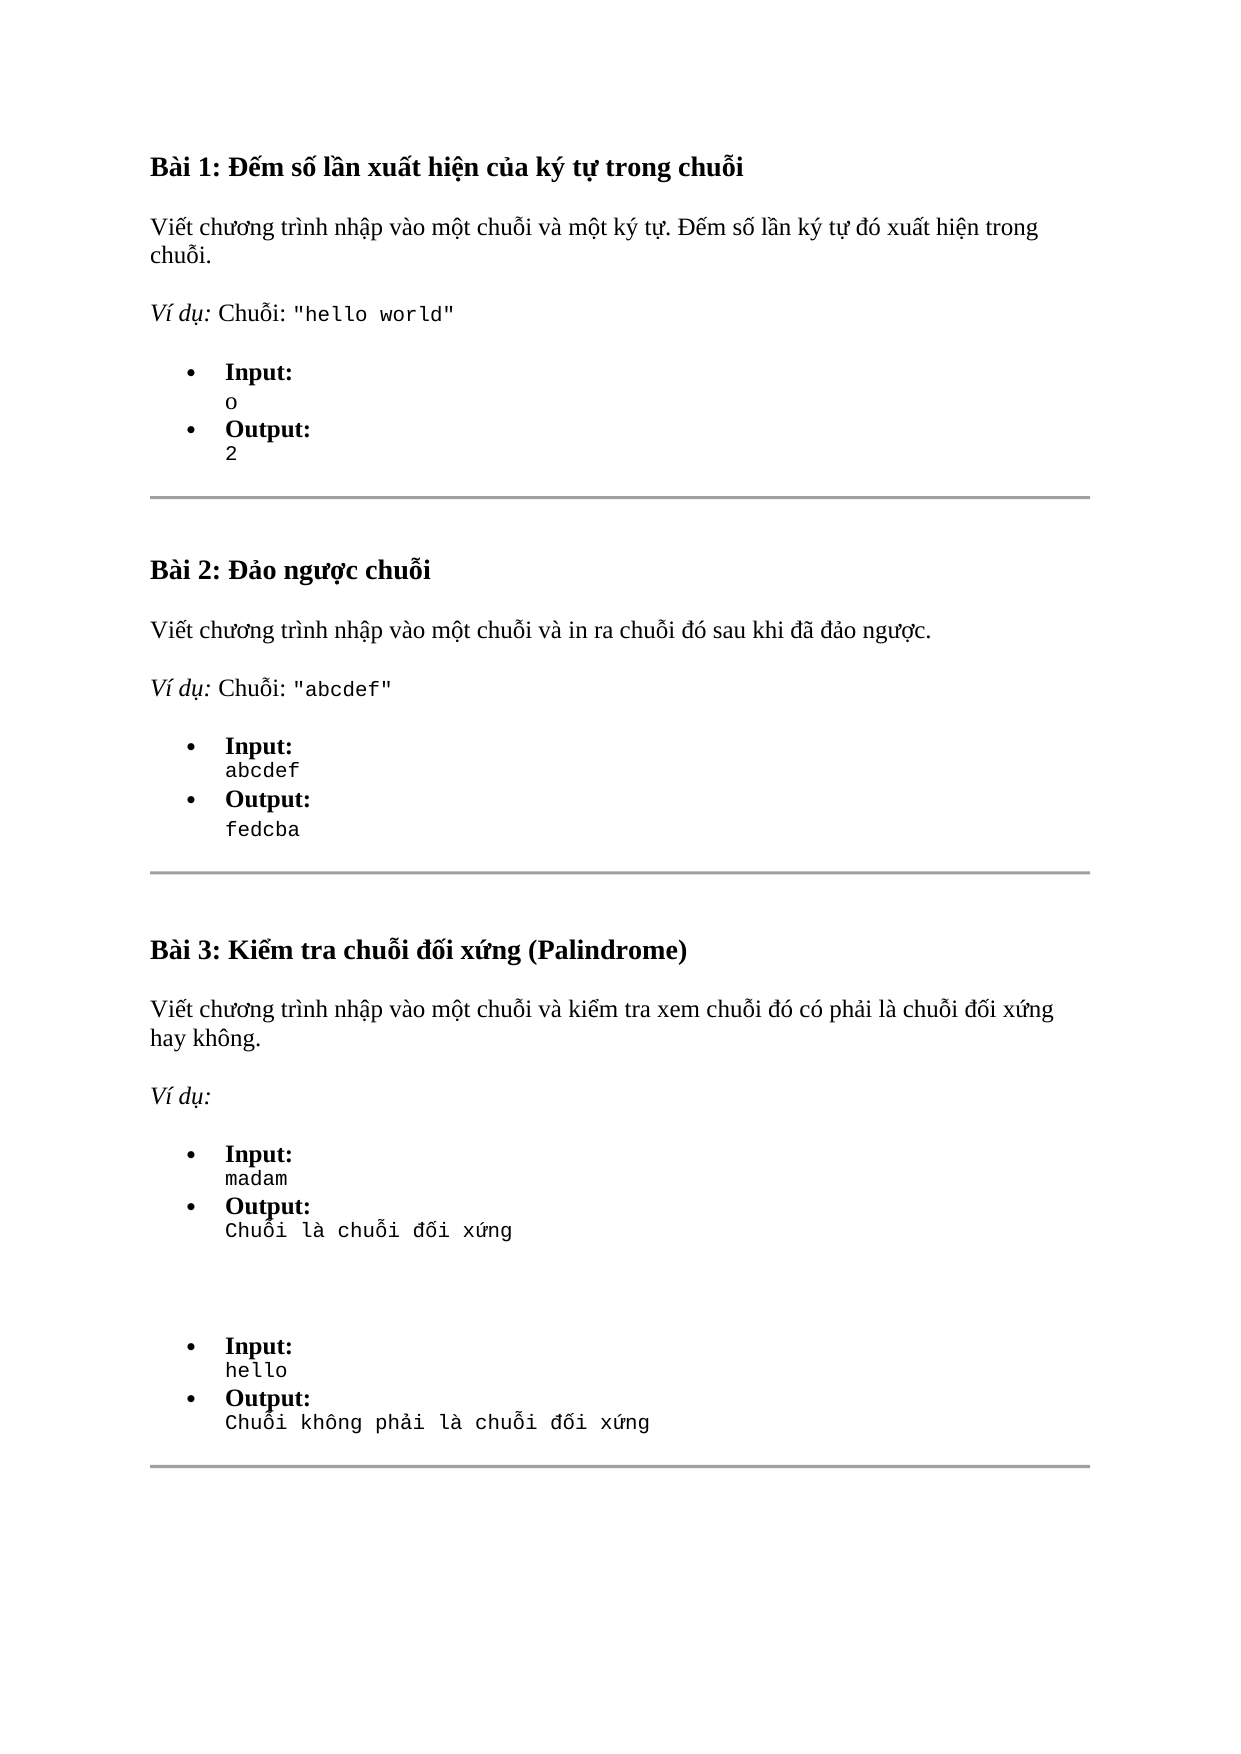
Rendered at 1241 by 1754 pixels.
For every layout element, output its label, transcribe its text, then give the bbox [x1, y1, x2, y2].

list Output: fedcba [187, 784, 1090, 842]
text Ví dụ: Chuỗi: "abcdef" [150, 673, 1090, 702]
text Ví dụ: [150, 1081, 1090, 1110]
text Bài 1: Đếm số lần xuất hiện của ký tự trong chuỗi [150, 150, 1090, 182]
text Viết chương trình nhập vào một chuỗi và kiểm tra xem chuỗi đó có phải là chuỗi đối xứng hay không. [150, 994, 1090, 1052]
list Input: hello [187, 1331, 1090, 1383]
list Output: 2 [187, 414, 1090, 467]
text Viết chương trình nhập vào một chuỗi và một ký tự. Đếm số lần ký tự đó xuất hiện trong chuỗi. [150, 212, 1090, 269]
list Output: Chuỗi là chuỗi đối xứng [187, 1191, 1090, 1244]
text Bài 2: Đảo ngược chuỗi [150, 553, 1090, 586]
list Input: abcdef [187, 731, 1090, 784]
text Viết chương trình nhập vào một chuỗi và in ra chuỗi đó sau khi đã đảo ngược. [150, 615, 1090, 643]
list Output: Chuỗi không phải là chuỗi đối xứng [187, 1383, 1090, 1436]
list Input: o [187, 357, 1090, 414]
text Ví dụ: Chuỗi: "hello world" [150, 298, 1090, 328]
list Input: madam [187, 1139, 1090, 1191]
text Bài 3: Kiểm tra chuỗi đối xứng (Palindrome) [150, 933, 1090, 965]
